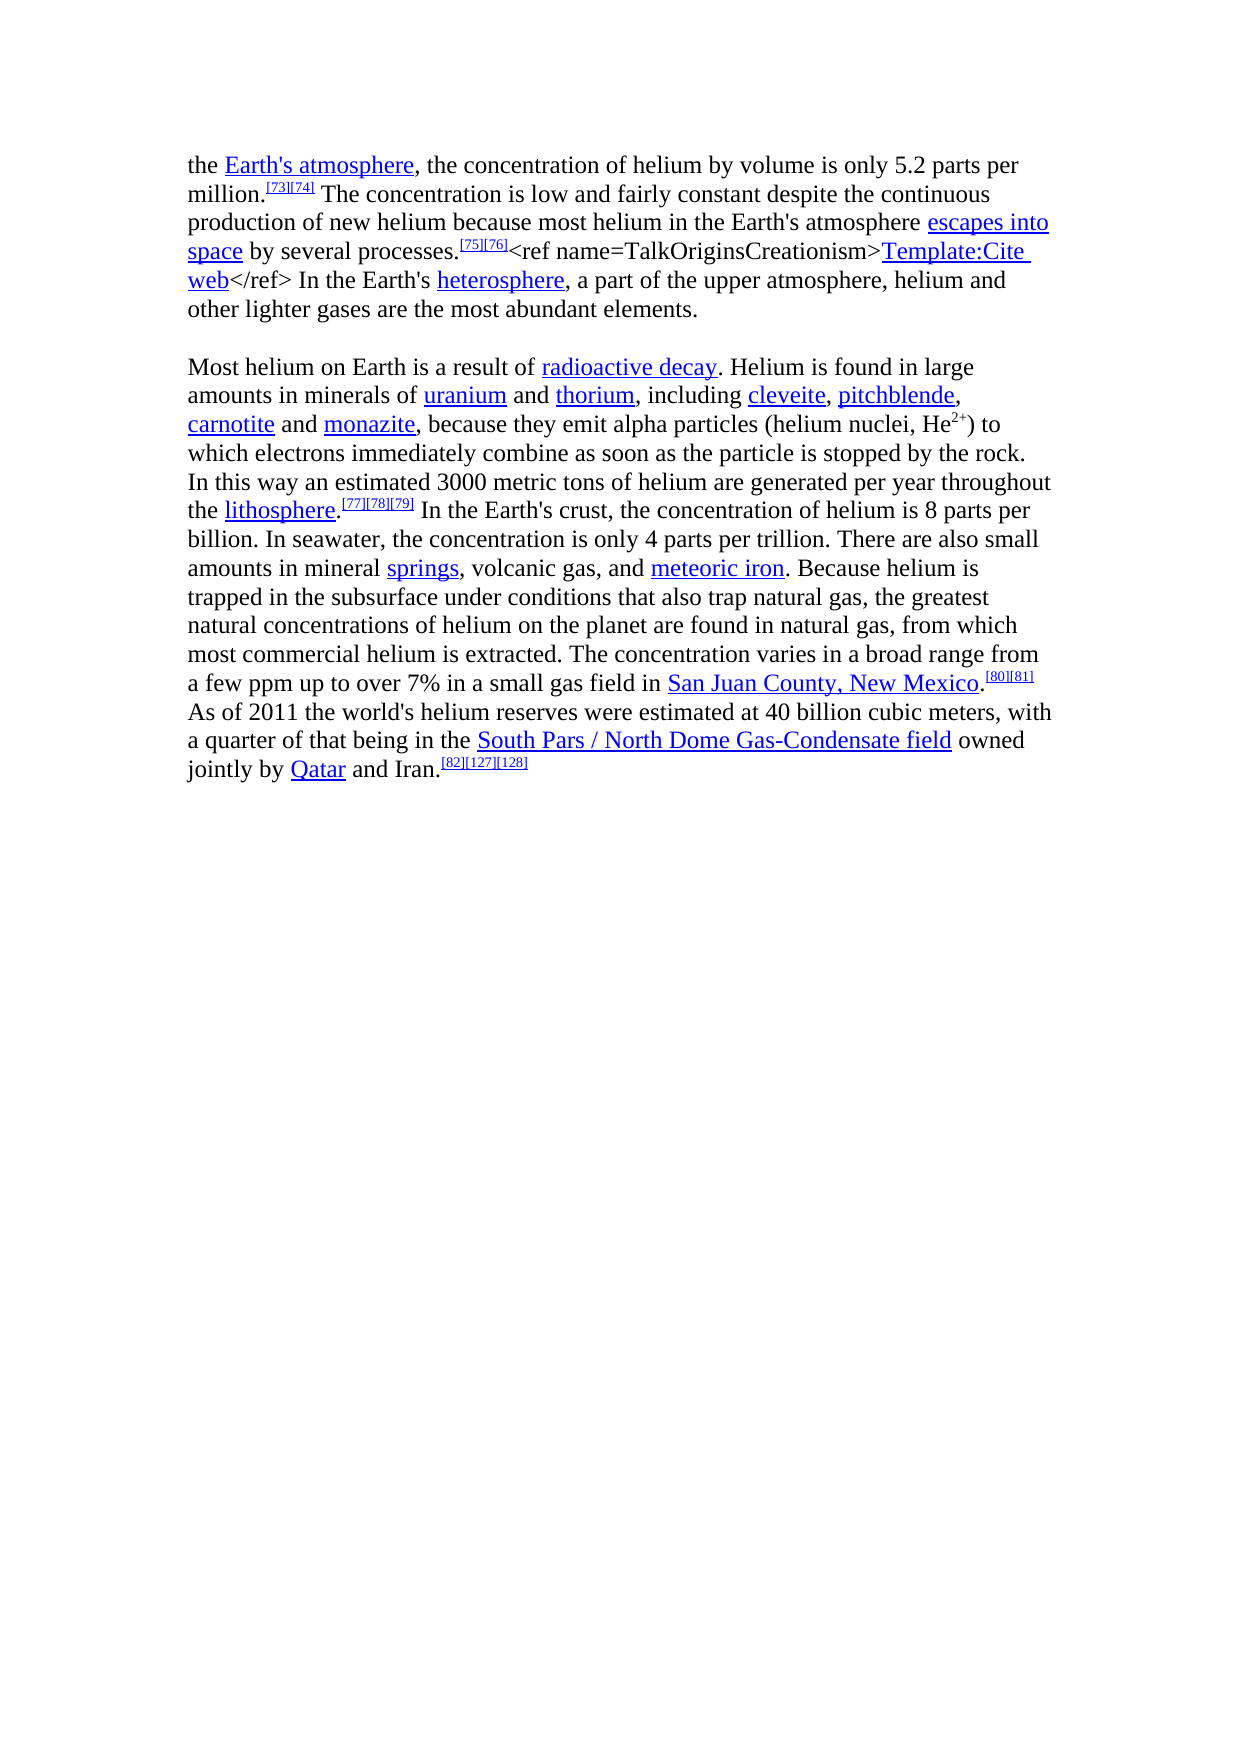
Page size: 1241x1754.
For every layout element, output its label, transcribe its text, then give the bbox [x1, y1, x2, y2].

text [187, 150, 1053, 322]
text Most helium on Earth is a result of radioactive decay. Helium is found in large amounts in minerals of uranium and thorium, including cleveite, pitchblende, carnotite and monazite, because they emit alpha particles (helium nuclei, He2+) to which electrons immediately combine as soon as the particle is stopped by the rock. In this way an estimated 3000 metric tons of helium are generated per year throughout the lithosphere.[77][78][79] In the Earth's crust, the concentration of helium is 8 parts per billion. In seawater, the concentration is only 4 parts per trillion. There are also small amounts in mineral springs, volcanic gas, and meteoric iron. Because helium is trapped in the subsurface under conditions that also trap natural gas, the greatest natural concentrations of helium on the planet are found in natural gas, from which most commercial helium is extracted. The concentration varies in a broad range from a few ppm up to over 7% in a small gas field in San Juan County, New Mexico.[80][81] As of 2011 the world's helium reserves were estimated at 40 billion cubic meters, with a quarter of that being in the South Pars / North Dome Gas-Condensate field owned jointly by Qatar and Iran.[82][127][128] [187, 352, 1053, 783]
